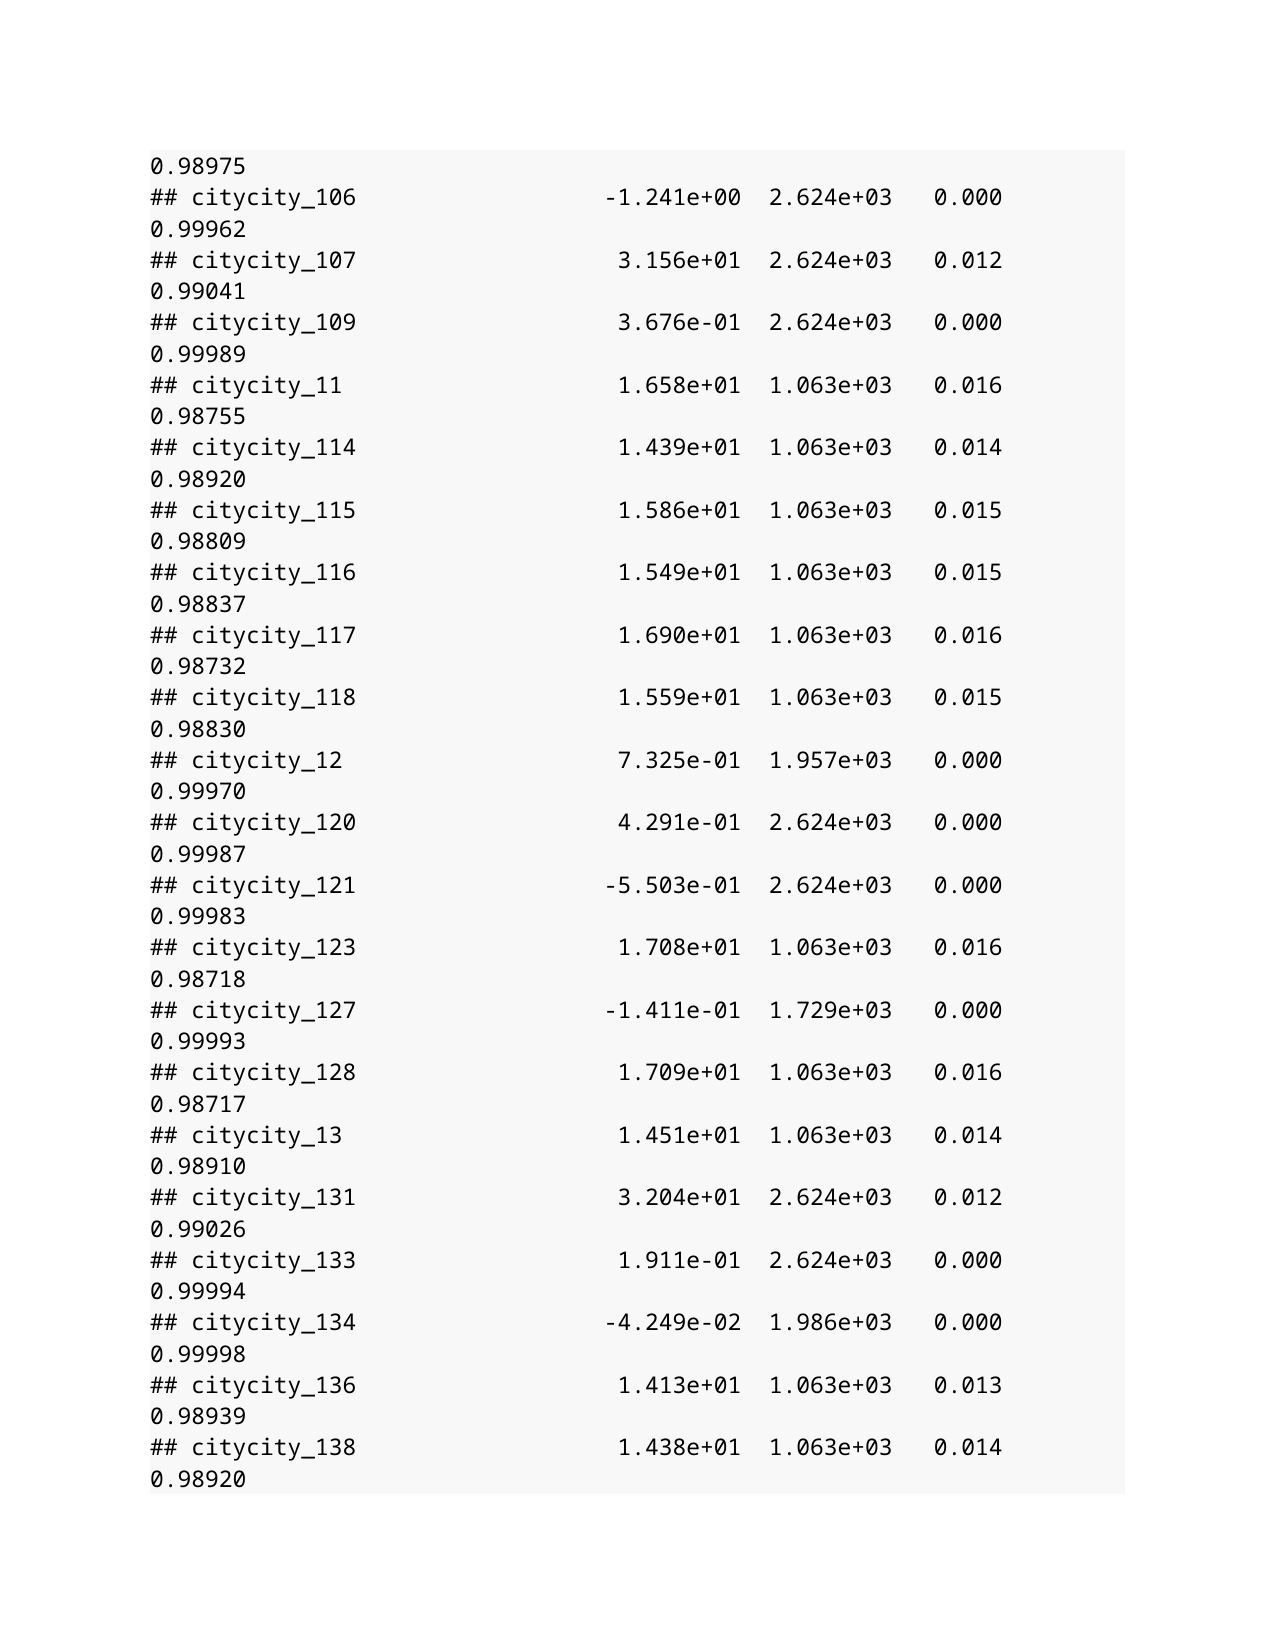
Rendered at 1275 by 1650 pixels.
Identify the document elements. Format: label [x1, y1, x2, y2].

text [150, 150, 1125, 1494]
